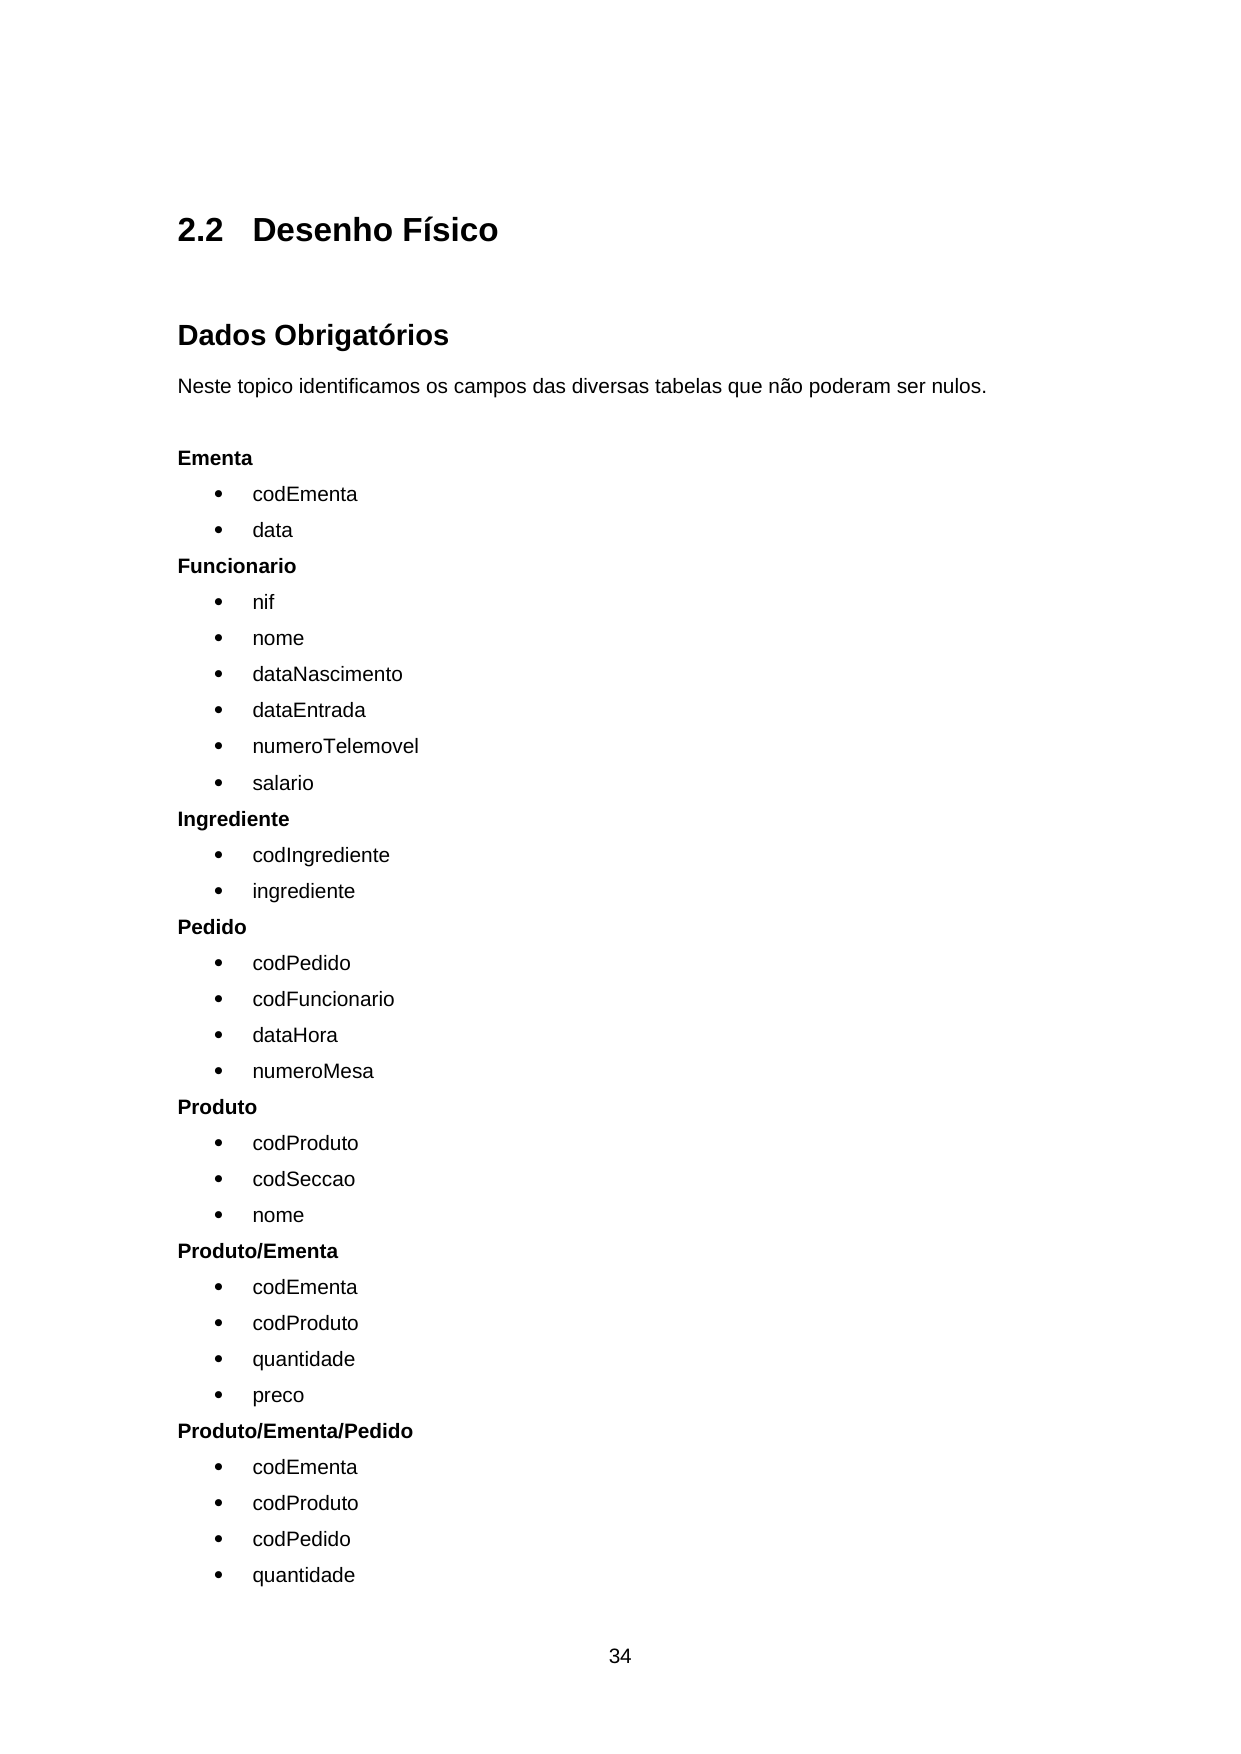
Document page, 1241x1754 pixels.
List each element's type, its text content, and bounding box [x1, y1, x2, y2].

list codProduto [215, 1491, 1063, 1515]
list codProduto [215, 1311, 1063, 1335]
list quantidade [215, 1347, 1063, 1371]
list codProduto [215, 1131, 1063, 1154]
text Pedido [177, 914, 1063, 938]
list codEmenta [215, 1455, 1063, 1479]
list data [215, 518, 1063, 542]
list preco [215, 1383, 1063, 1407]
list codIngrediente [215, 842, 1063, 866]
list salario [215, 770, 1063, 794]
list nome [215, 1203, 1063, 1227]
text Produto [177, 1094, 1063, 1118]
list codPedido [215, 1527, 1063, 1551]
list ingrediente [215, 878, 1063, 902]
list codEmenta [215, 482, 1063, 506]
text Ementa [177, 446, 1063, 470]
list dataNascimento [215, 662, 1063, 686]
text Funcionario [177, 554, 1063, 578]
list nif [215, 590, 1063, 614]
list dataEntrada [215, 698, 1063, 722]
list numeroMesa [215, 1058, 1063, 1083]
list codPedido [215, 950, 1063, 974]
text Produto/Ementa [177, 1239, 1063, 1263]
list codEmenta [215, 1274, 1063, 1299]
list numeroTelemovel [215, 734, 1063, 758]
subtitle Dados Obrigatórios [177, 318, 1063, 351]
text Ingrediente [177, 806, 1063, 830]
list dataHora [215, 1022, 1063, 1047]
subtitle 2.2 Desenho Físico [177, 210, 1063, 249]
list codFuncionario [215, 986, 1063, 1011]
list quantidade [215, 1563, 1063, 1587]
text Produto/Ementa/Pedido [177, 1419, 1063, 1443]
list nome [215, 626, 1063, 650]
text Neste topico identificamos os campos das diversas tabelas que não poderam ser nulos. [177, 374, 1063, 398]
list codSeccao [215, 1167, 1063, 1191]
